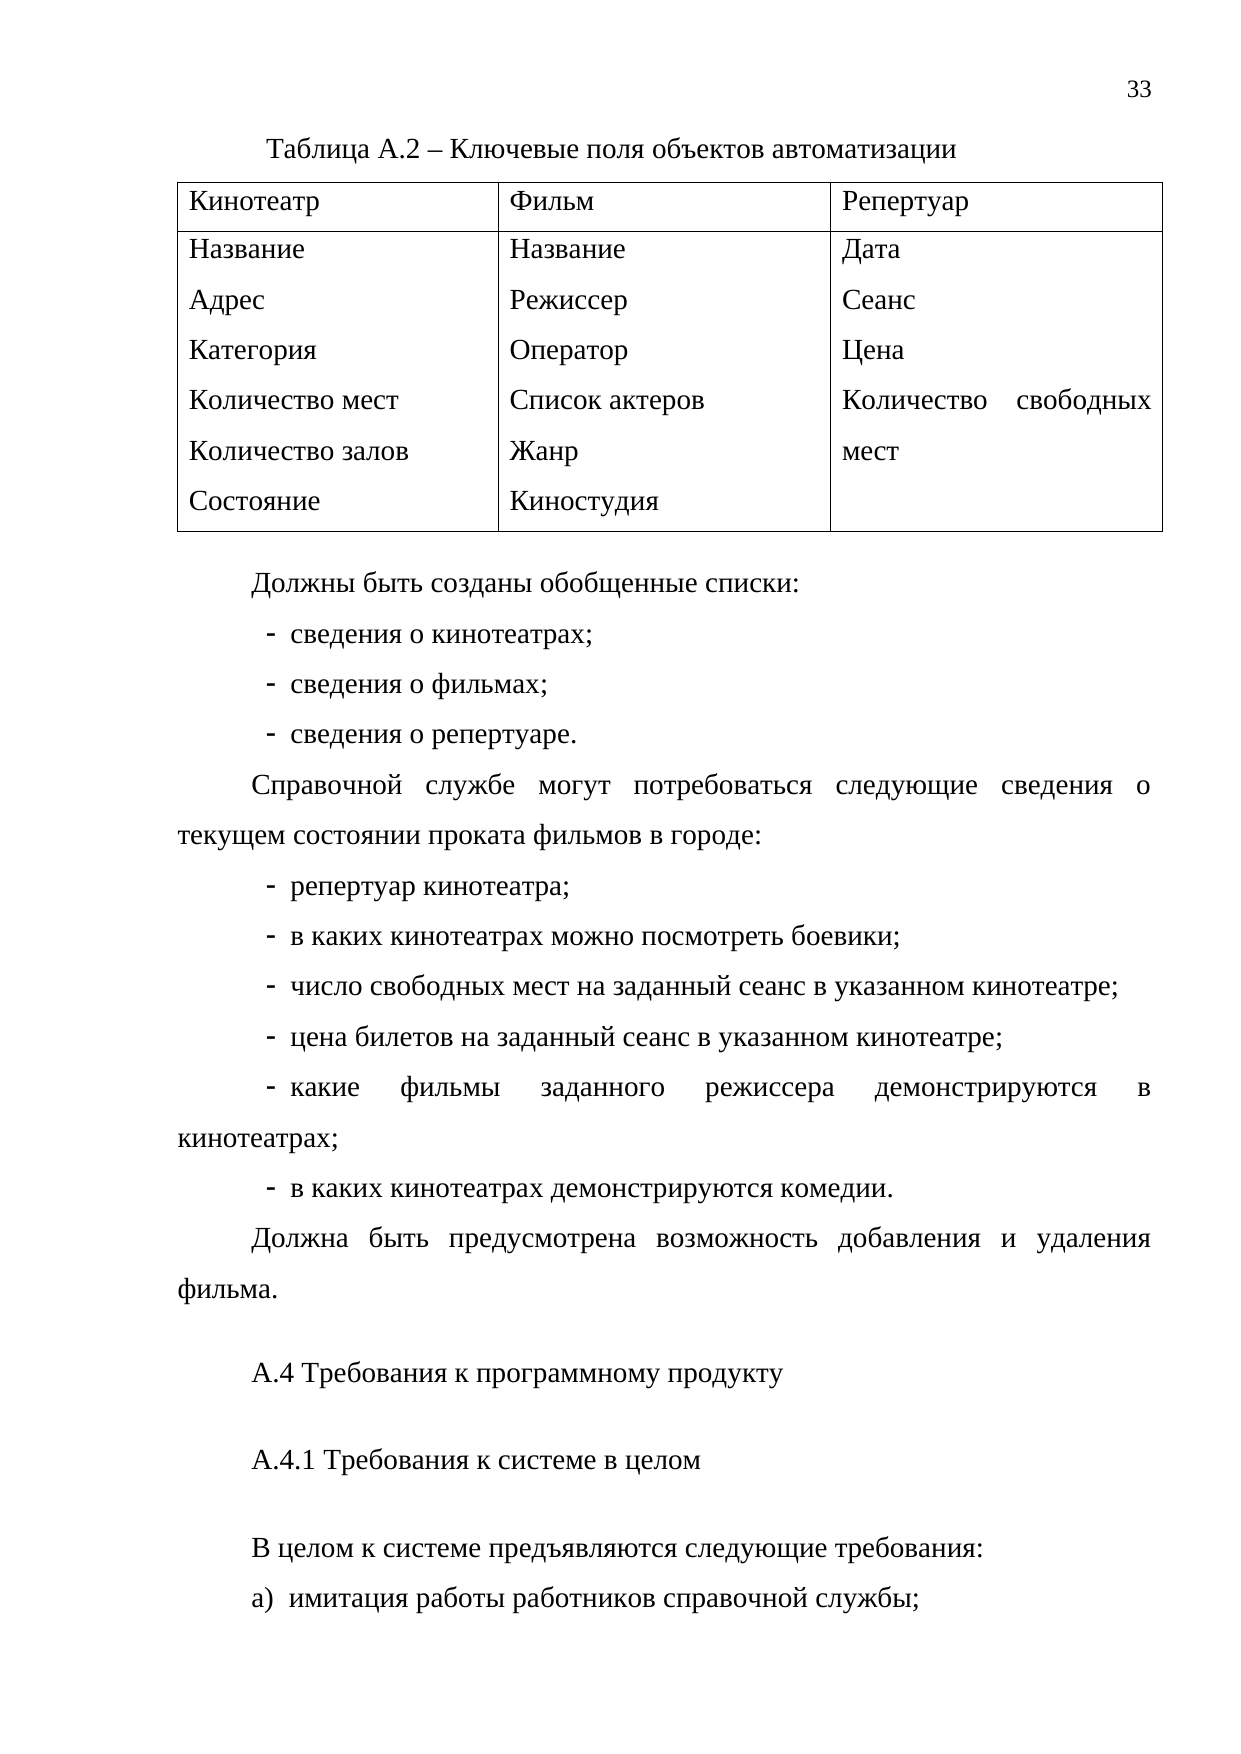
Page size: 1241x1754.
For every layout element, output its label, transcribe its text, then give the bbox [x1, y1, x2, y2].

list репертуар кинотеатра; [177, 868, 1152, 901]
list Должна быть предусмотрена возможность добавления и удаления фильма. [177, 1221, 1152, 1304]
text В целом к системе предъявляются следующие требования: [177, 1530, 1152, 1564]
list сведения о фильмах; [177, 666, 1152, 700]
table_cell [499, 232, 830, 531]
list цена билетов на заданный сеанс в указанном кинотеатре; [177, 1019, 1152, 1053]
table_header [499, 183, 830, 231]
text Должны быть созданы обобщенные списки: [177, 566, 1152, 599]
list сведения о кинотеатрах; [177, 616, 1152, 649]
list в каких кинотеатрах можно посмотреть боевики; [177, 918, 1152, 952]
text Таблица А.2 – Ключевые поля объектов автоматизации [251, 131, 1152, 165]
text А.4 Требования к программному продукту [177, 1355, 1152, 1388]
list сведения о репертуаре. [177, 717, 1152, 750]
list какие фильмы заданного режиссера демонстрируются в кинотеатрах; [177, 1069, 1152, 1153]
list в каких кинотеатрах демонстрируются комедии. [177, 1170, 1152, 1204]
list число свободных мест на заданный сеанс в указанном кинотеатре; [177, 968, 1152, 1002]
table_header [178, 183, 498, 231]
text А.4.1 Требования к системе в целом [177, 1442, 1152, 1476]
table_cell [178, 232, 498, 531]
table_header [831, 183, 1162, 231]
list Справочной службе могут потребоваться следующие сведения о текущем состоянии проката фильмов в городе: [177, 767, 1152, 851]
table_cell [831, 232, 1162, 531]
list имитация работы работников справочной службы; [251, 1581, 1152, 1614]
